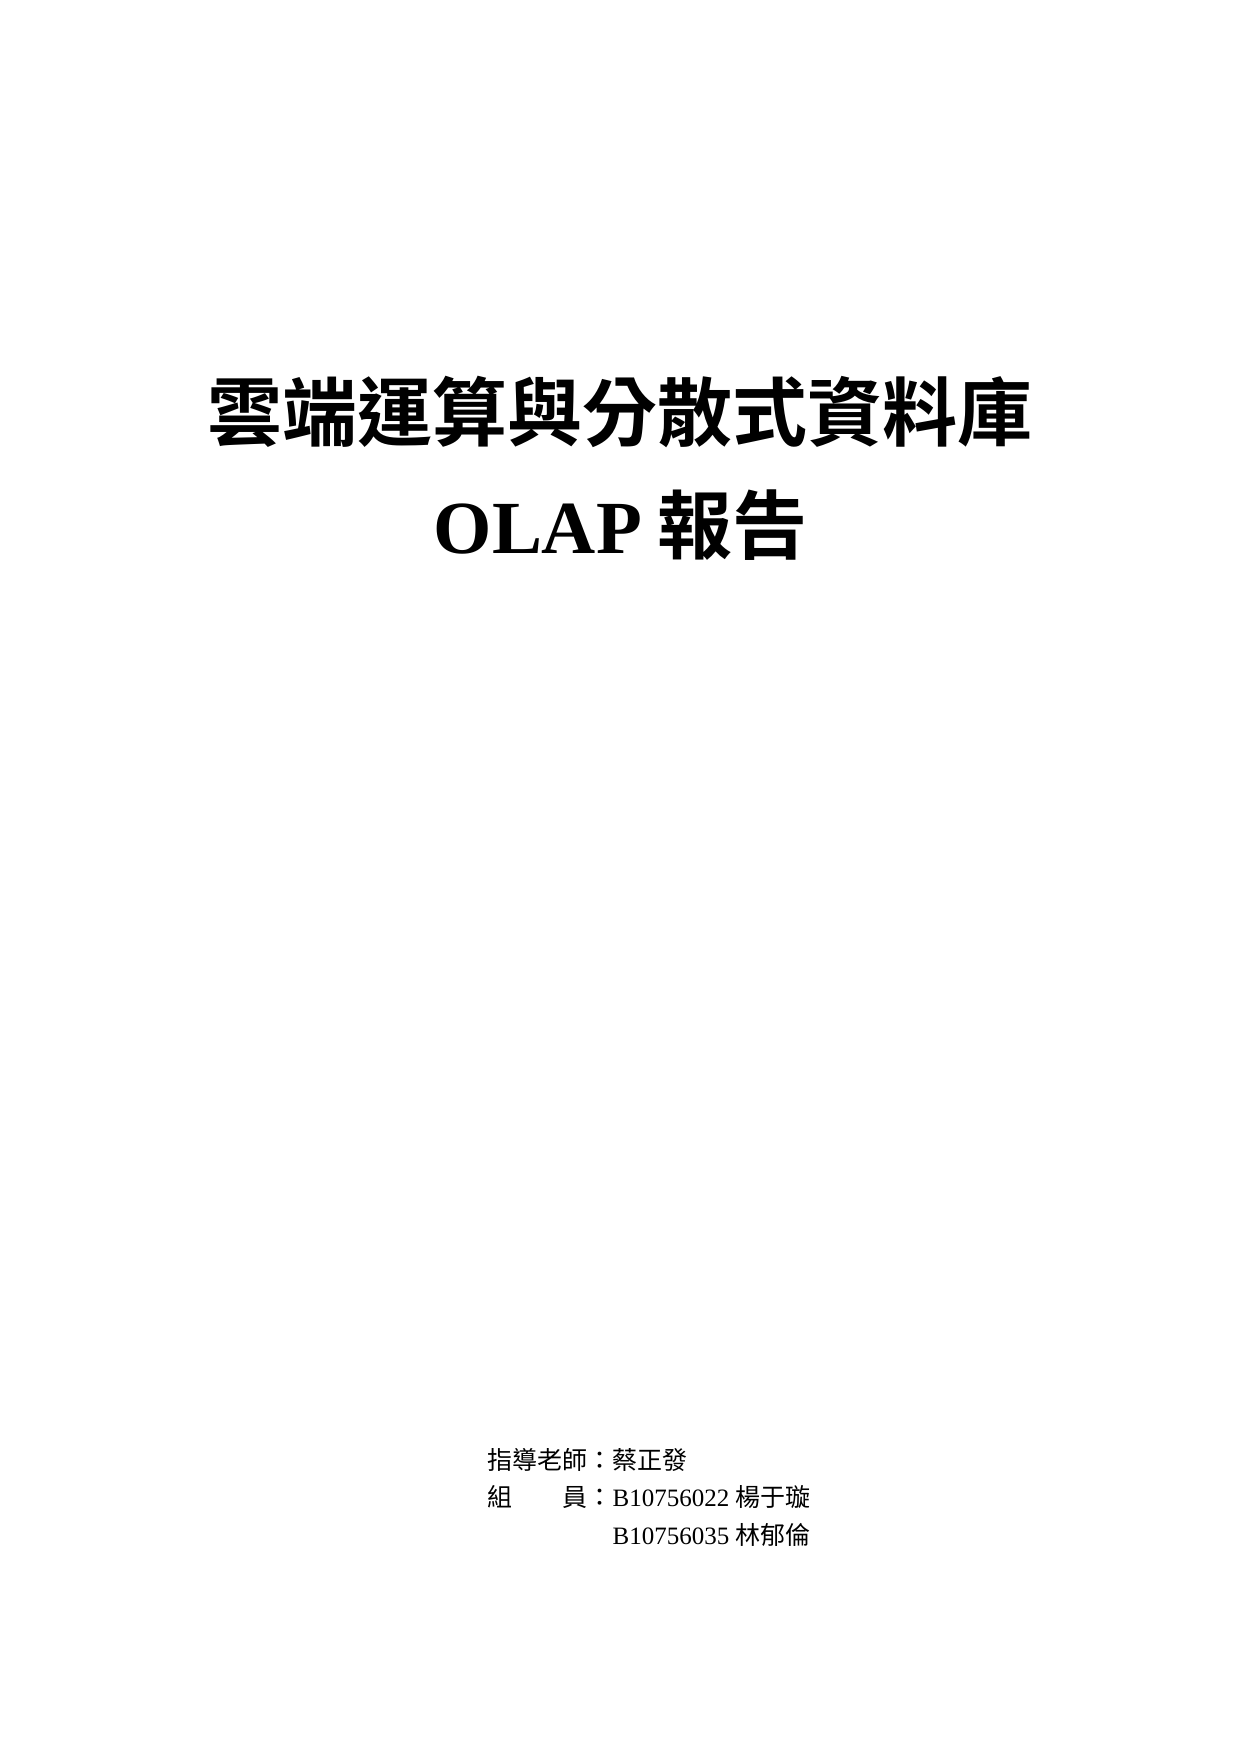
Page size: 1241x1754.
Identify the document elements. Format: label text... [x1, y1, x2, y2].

text OLAP報告 [187, 464, 1053, 577]
text 指導老師：蔡正發 [487, 1439, 1053, 1477]
text 雲端運算與分散式資料庫 [187, 352, 1053, 464]
text B10756035 林郁倫 [487, 1514, 1053, 1552]
text 組 員：B10756022 楊于璇 [487, 1477, 1053, 1514]
